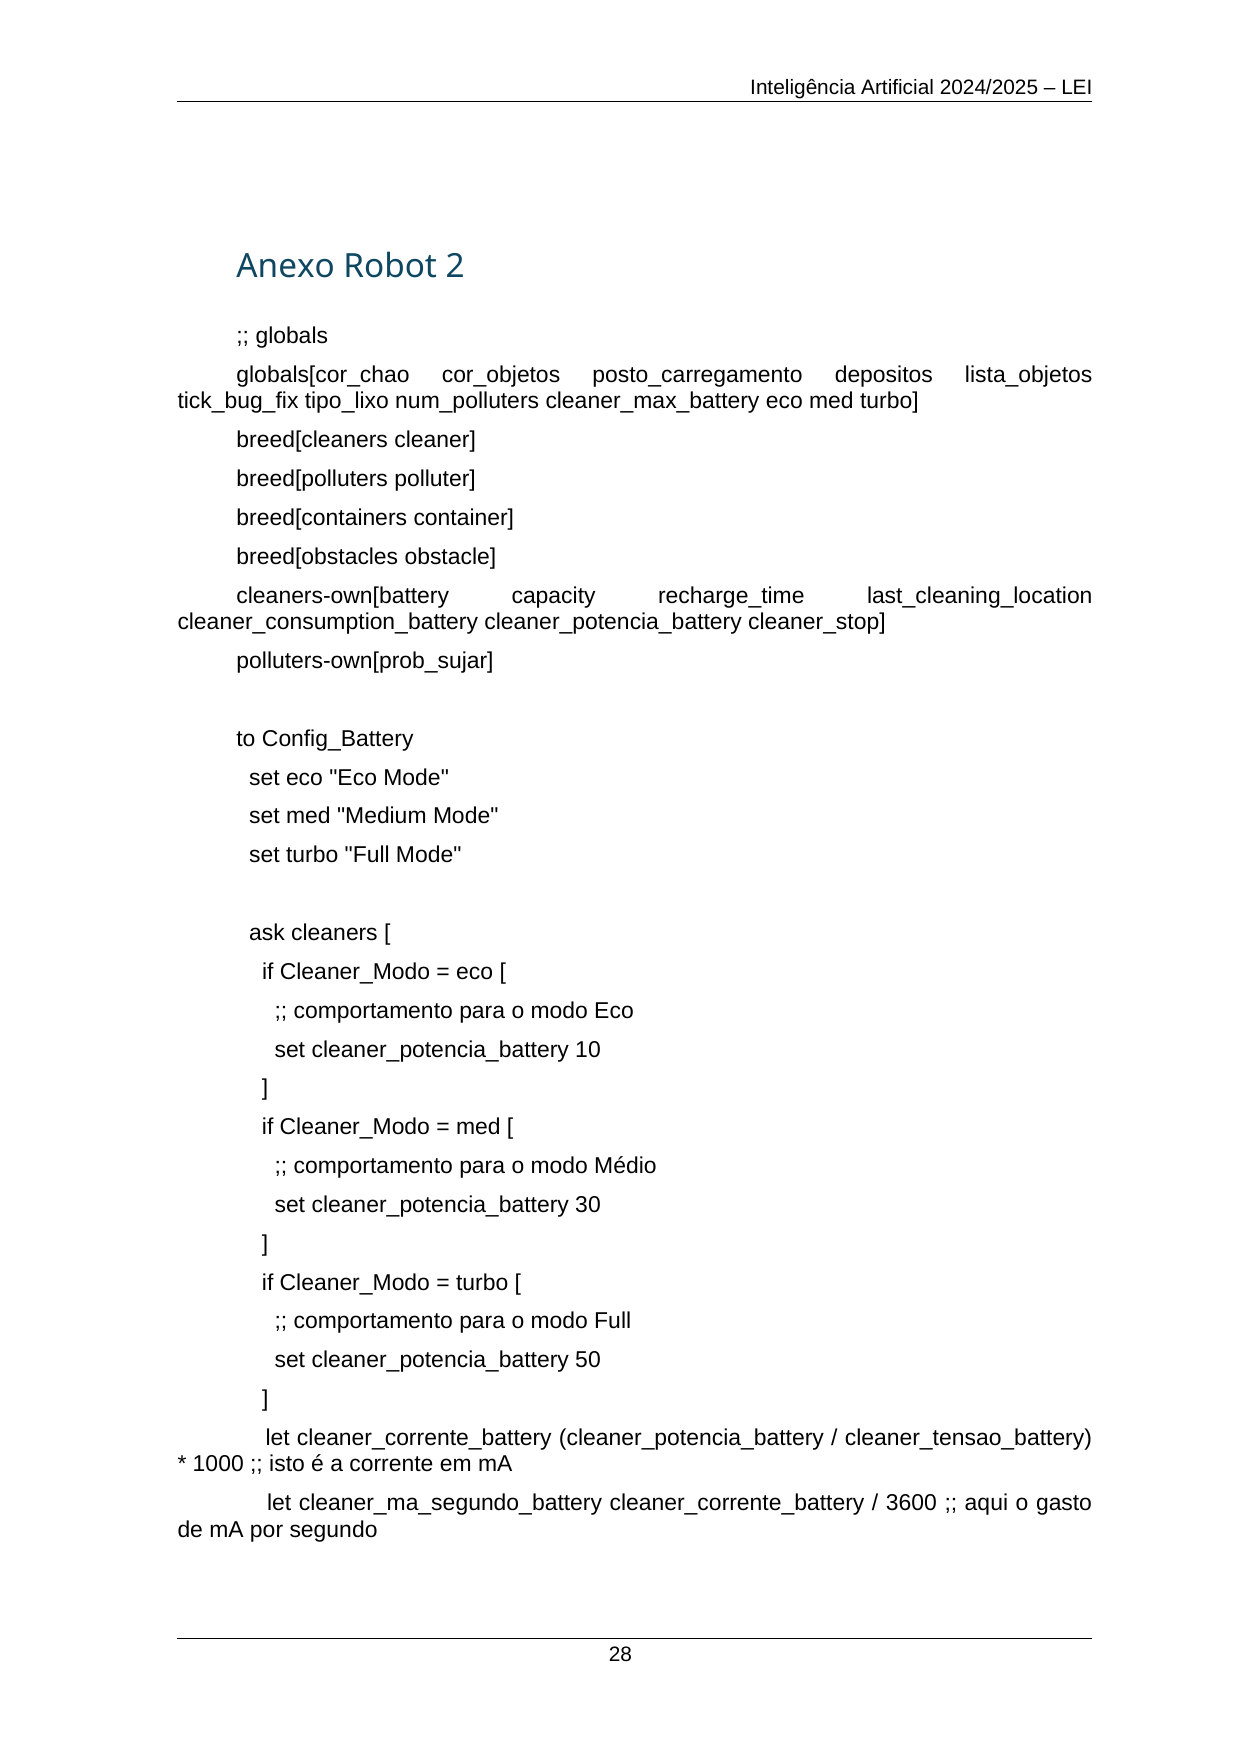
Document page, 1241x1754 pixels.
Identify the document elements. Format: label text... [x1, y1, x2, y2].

text if Cleaner_Modo = eco [ [177, 958, 1092, 984]
text set med "Medium Mode" [177, 802, 1092, 829]
text ] [177, 1074, 1092, 1101]
text breed[obstacles obstacle] [177, 543, 1092, 569]
text set cleaner_potencia_battery 50 [177, 1346, 1092, 1373]
text let cleaner_corrente_battery (cleaner_potencia_battery / cleaner_tensao_battery) * 1000 ;; isto é a corrente em mA [177, 1424, 1092, 1477]
text breed[polluters polluter] [177, 465, 1092, 492]
subtitle Anexo Robot 2 [177, 242, 1092, 287]
text polluters-own[prob_sujar] [177, 647, 1092, 673]
text ] [177, 1230, 1092, 1256]
text breed[containers container] [177, 504, 1092, 530]
text set turbo "Full Mode" [177, 841, 1092, 868]
text ask cleaners [ [177, 919, 1092, 945]
text set cleaner_potencia_battery 10 [177, 1036, 1092, 1062]
text let cleaner_ma_segundo_battery cleaner_corrente_battery / 3600 ;; aqui o gasto de mA por segundo [177, 1489, 1092, 1542]
text breed[cleaners cleaner] [177, 426, 1092, 453]
text ;; comportamento para o modo Full [177, 1307, 1092, 1334]
text set eco "Eco Mode" [177, 763, 1092, 790]
text set cleaner_potencia_battery 30 [177, 1191, 1092, 1217]
text ;; comportamento para o modo Médio [177, 1152, 1092, 1178]
text to Config_Battery [177, 725, 1092, 751]
text globals[cor_chao cor_objetos posto_carregamento depositos lista_objetos tick_bug_fix tipo_lixo num_polluters cleaner_max_battery eco med turbo] [177, 361, 1092, 414]
text if Cleaner_Modo = med [ [177, 1113, 1092, 1139]
text if Cleaner_Modo = turbo [ [177, 1269, 1092, 1295]
text ;; comportamento para o modo Eco [177, 997, 1092, 1023]
text ;; globals [177, 322, 1092, 349]
text ] [177, 1385, 1092, 1412]
text cleaners-own[battery capacity recharge_time last_cleaning_location cleaner_consumption_battery cleaner_potencia_battery cleaner_stop] [177, 582, 1092, 634]
